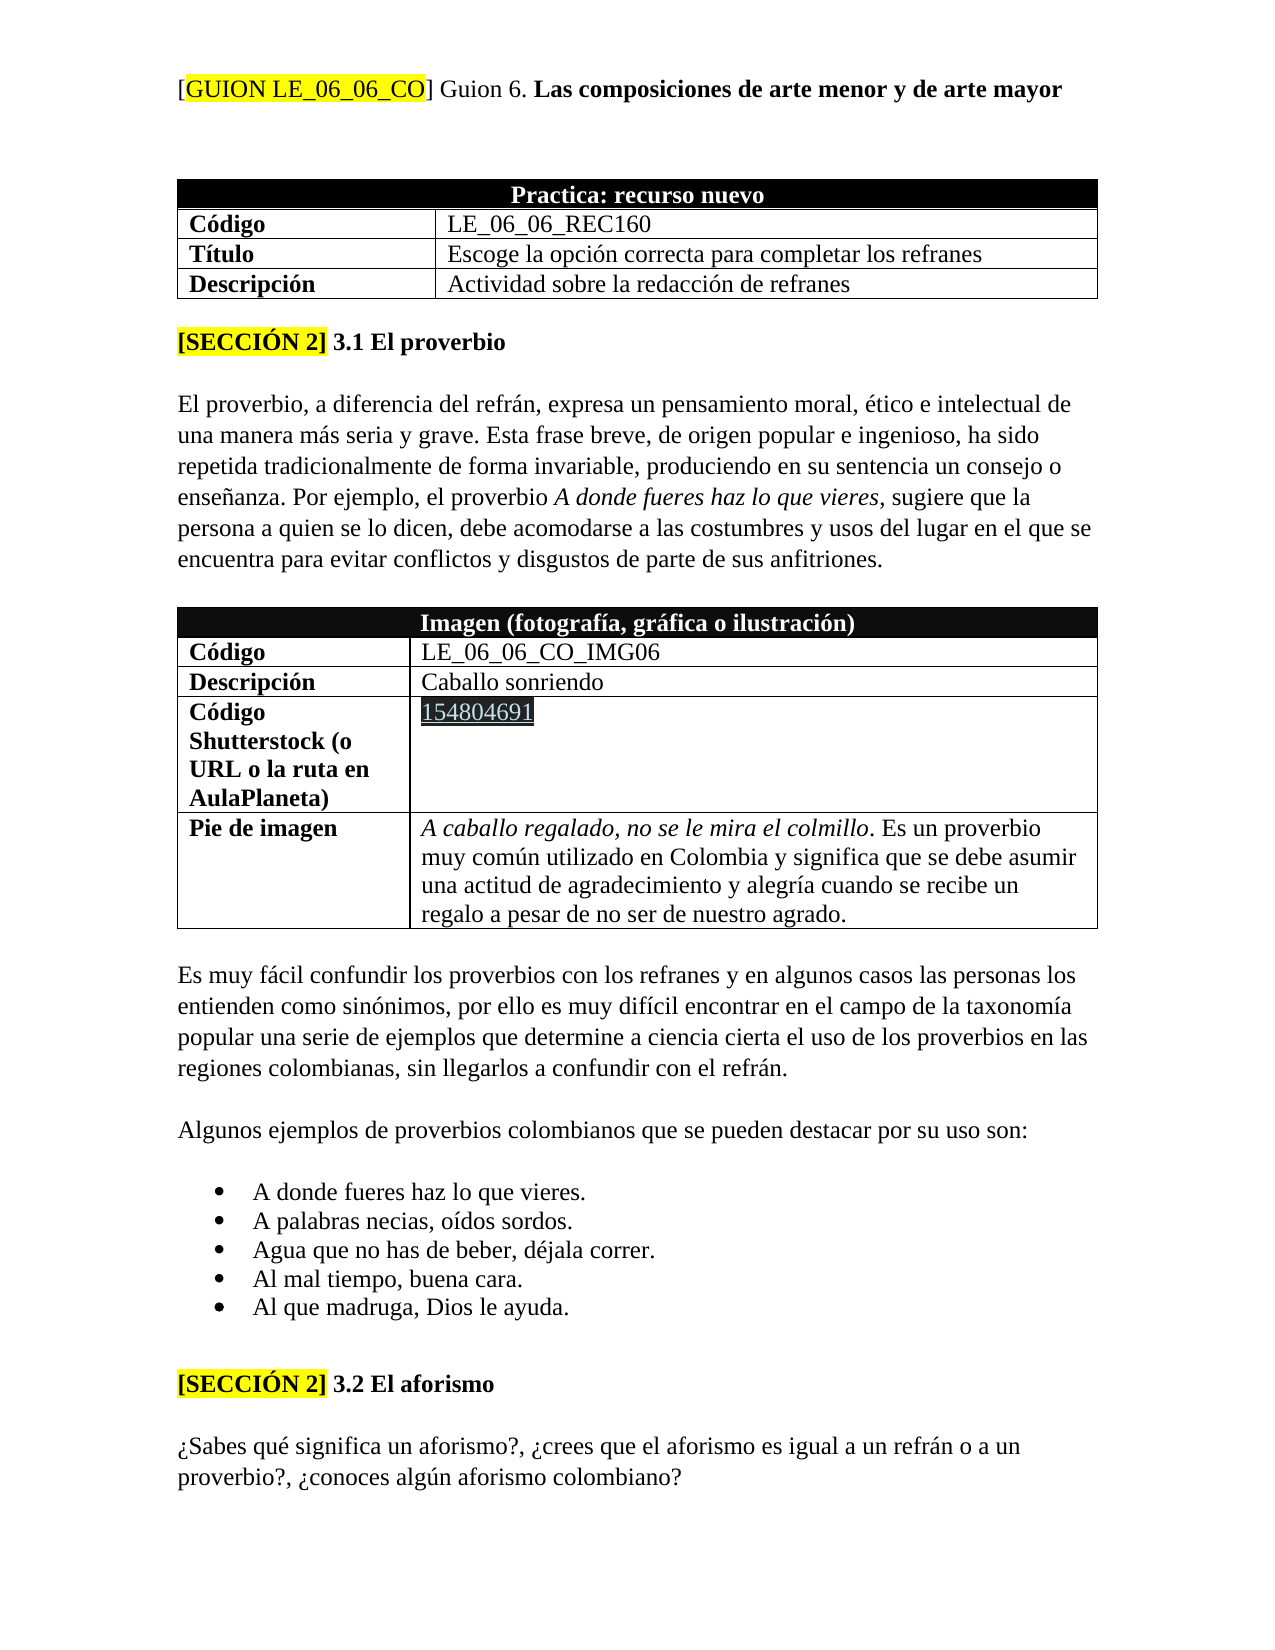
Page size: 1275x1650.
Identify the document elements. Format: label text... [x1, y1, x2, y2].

table_header Imagen (fotografía, gráfica o ilustración) [178, 608, 1097, 636]
list Agua que no has de beber, déjala correr. [215, 1235, 1098, 1264]
table_cell 154804691 [411, 697, 1097, 812]
table_cell A caballo regalado, no se le mira el colmillo. Es un proverbio muy común utilizado en Colombia y significa que se debe asumir una actitud de agradecimiento y alegría cuando se recibe un regalo a pesar de no ser de nuestro agrado. [411, 813, 1097, 928]
table_cell Título [178, 239, 435, 268]
text [SECCIÓN 2] 3.1 El proverbio [327, 327, 1098, 356]
list Al mal tiempo, buena cara. [215, 1264, 1098, 1292]
text [SECCIÓN 2] 3.2 El aforismo [327, 1369, 1098, 1398]
table_cell Caballo sonriendo [411, 667, 1097, 696]
table_cell Actividad sobre la redacción de refranes [436, 269, 1097, 298]
table_cell Código [178, 210, 435, 238]
text Es muy fácil confundir los proverbios con los refranes y en algunos casos las personas los entienden como sinónimos, por ello es muy difícil encontrar en el campo de la taxonomía popular una serie de ejemplos que determine a ciencia cierta el uso de los proverbios en las regiones colombianas, sin llegarlos a confundir con el refrán. [177, 960, 1098, 1082]
text El proverbio, a diferencia del refrán, expresa un pensamiento moral, ético e intelectual de una manera más seria y grave. Esta frase breve, de origen popular e ingenioso, ha sido repetida tradicionalmente de forma invariable, produciendo en su sentencia un consejo o enseñanza. Por ejemplo, el proverbio A donde fueres haz lo que vieres, sugiere que la persona a quien se lo dicen, debe acomodarse a las costumbres y usos del lugar en el que se encuentra para evitar conflictos y disgustos de parte de sus anfitriones. [177, 389, 1098, 573]
table_cell Código [178, 638, 409, 666]
table_cell Escoge la opción correcta para completar los refranes [436, 239, 1097, 268]
table_header Practica: recurso nuevo [178, 180, 1097, 208]
table_cell Pie de imagen [178, 813, 409, 928]
list A donde fueres haz lo que vieres. [215, 1177, 1098, 1206]
table_cell Descripción [178, 667, 409, 696]
table_cell LE_06_06_CO_IMG06 [411, 638, 1097, 666]
list A palabras necias, oídos sordos. [215, 1206, 1098, 1235]
list Al que madruga, Dios le ayuda. [215, 1292, 1098, 1321]
table_cell Código Shutterstock (o URL o la ruta en AulaPlaneta) [178, 697, 409, 812]
text Algunos ejemplos de proverbios colombianos que se pueden destacar por su uso son: [177, 1115, 1098, 1144]
table_cell LE_06_06_REC160 [436, 210, 1097, 238]
text ¿Sabes qué significa un aforismo?, ¿crees que el aforismo es igual a un refrán o a un proverbio?, ¿conoces algún aforismo colombiano? [177, 1431, 1098, 1491]
table_cell Descripción [178, 269, 435, 298]
